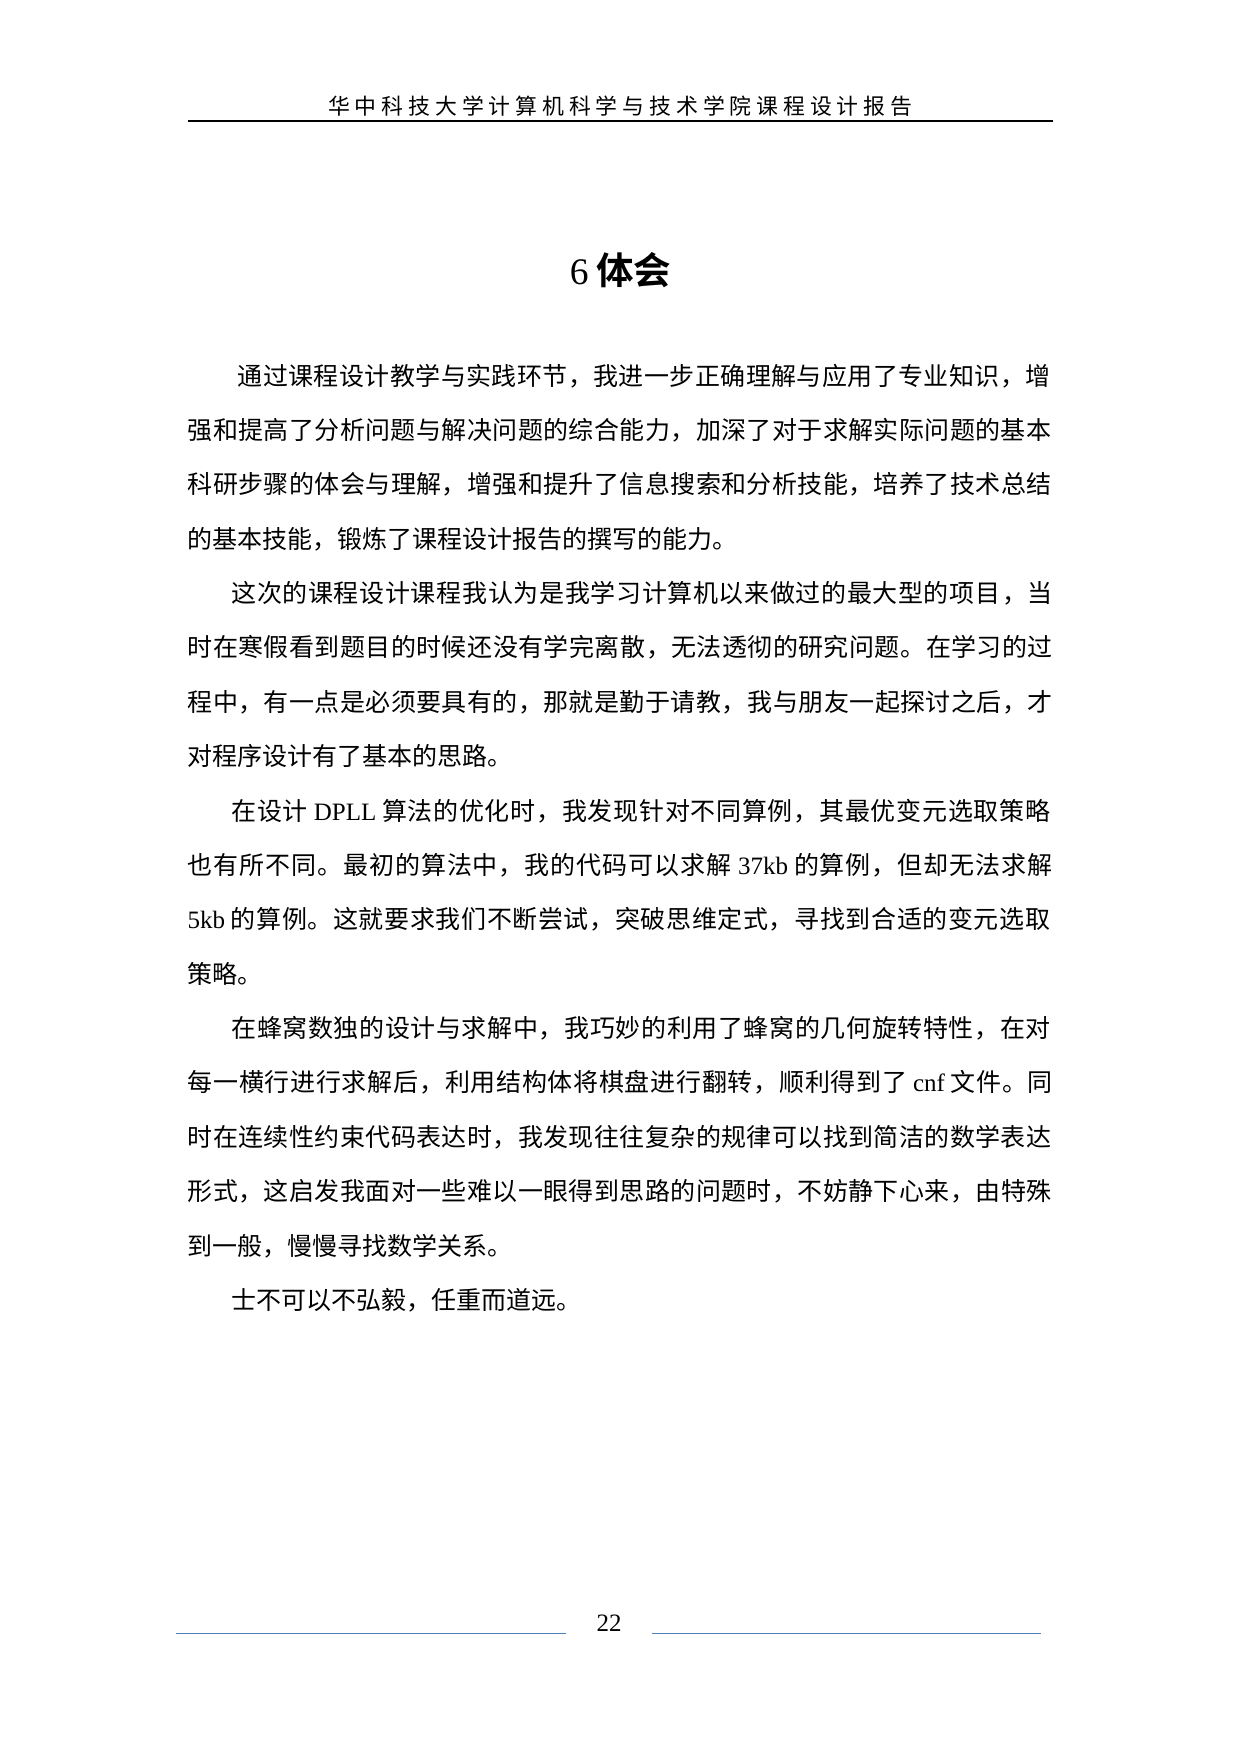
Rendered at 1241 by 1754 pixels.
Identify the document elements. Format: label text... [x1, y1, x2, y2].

text 在蜂窝数独的设计与求解中，我巧妙的利用了蜂窝的几何旋转特性，在对每一横行进行求解后，利用结构体将棋盘进行翻转，顺利得到了cnf文件。同时在连续性约束代码表达时，我发现往往复杂的规律可以找到简洁的数学表达形式，这启发我面对一些难以一眼得到思路的问题时，不妨静下心来，由特殊到一般，慢慢寻找数学关系。 [187, 1008, 1053, 1262]
text 士不可以不弘毅，任重而道远。 [187, 1280, 1053, 1317]
subtitle 6体会 [187, 241, 1053, 295]
text 通过课程设计教学与实践环节，我进一步正确理解与应用了专业知识，增强和提高了分析问题与解决问题的综合能力，加深了对于求解实际问题的基本科研步骤的体会与理解，增强和提升了信息搜索和分析技能，培养了技术总结的基本技能，锻炼了课程设计报告的撰写的能力。 [187, 356, 1053, 555]
text 这次的课程设计课程我认为是我学习计算机以来做过的最大型的项目，当时在寒假看到题目的时候还没有学完离散，无法透彻的研究问题。在学习的过程中，有一点是必须要具有的，那就是勤于请教，我与朋友一起探讨之后，才对程序设计有了基本的思路。 [187, 573, 1053, 773]
text 在设计DPLL算法的优化时，我发现针对不同算例，其最优变元选取策略也有所不同。最初的算法中，我的代码可以求解37kb的算例，但却无法求解5kb的算例。这就要求我们不断尝试，突破思维定式，寻找到合适的变元选取策略。 [187, 791, 1053, 990]
